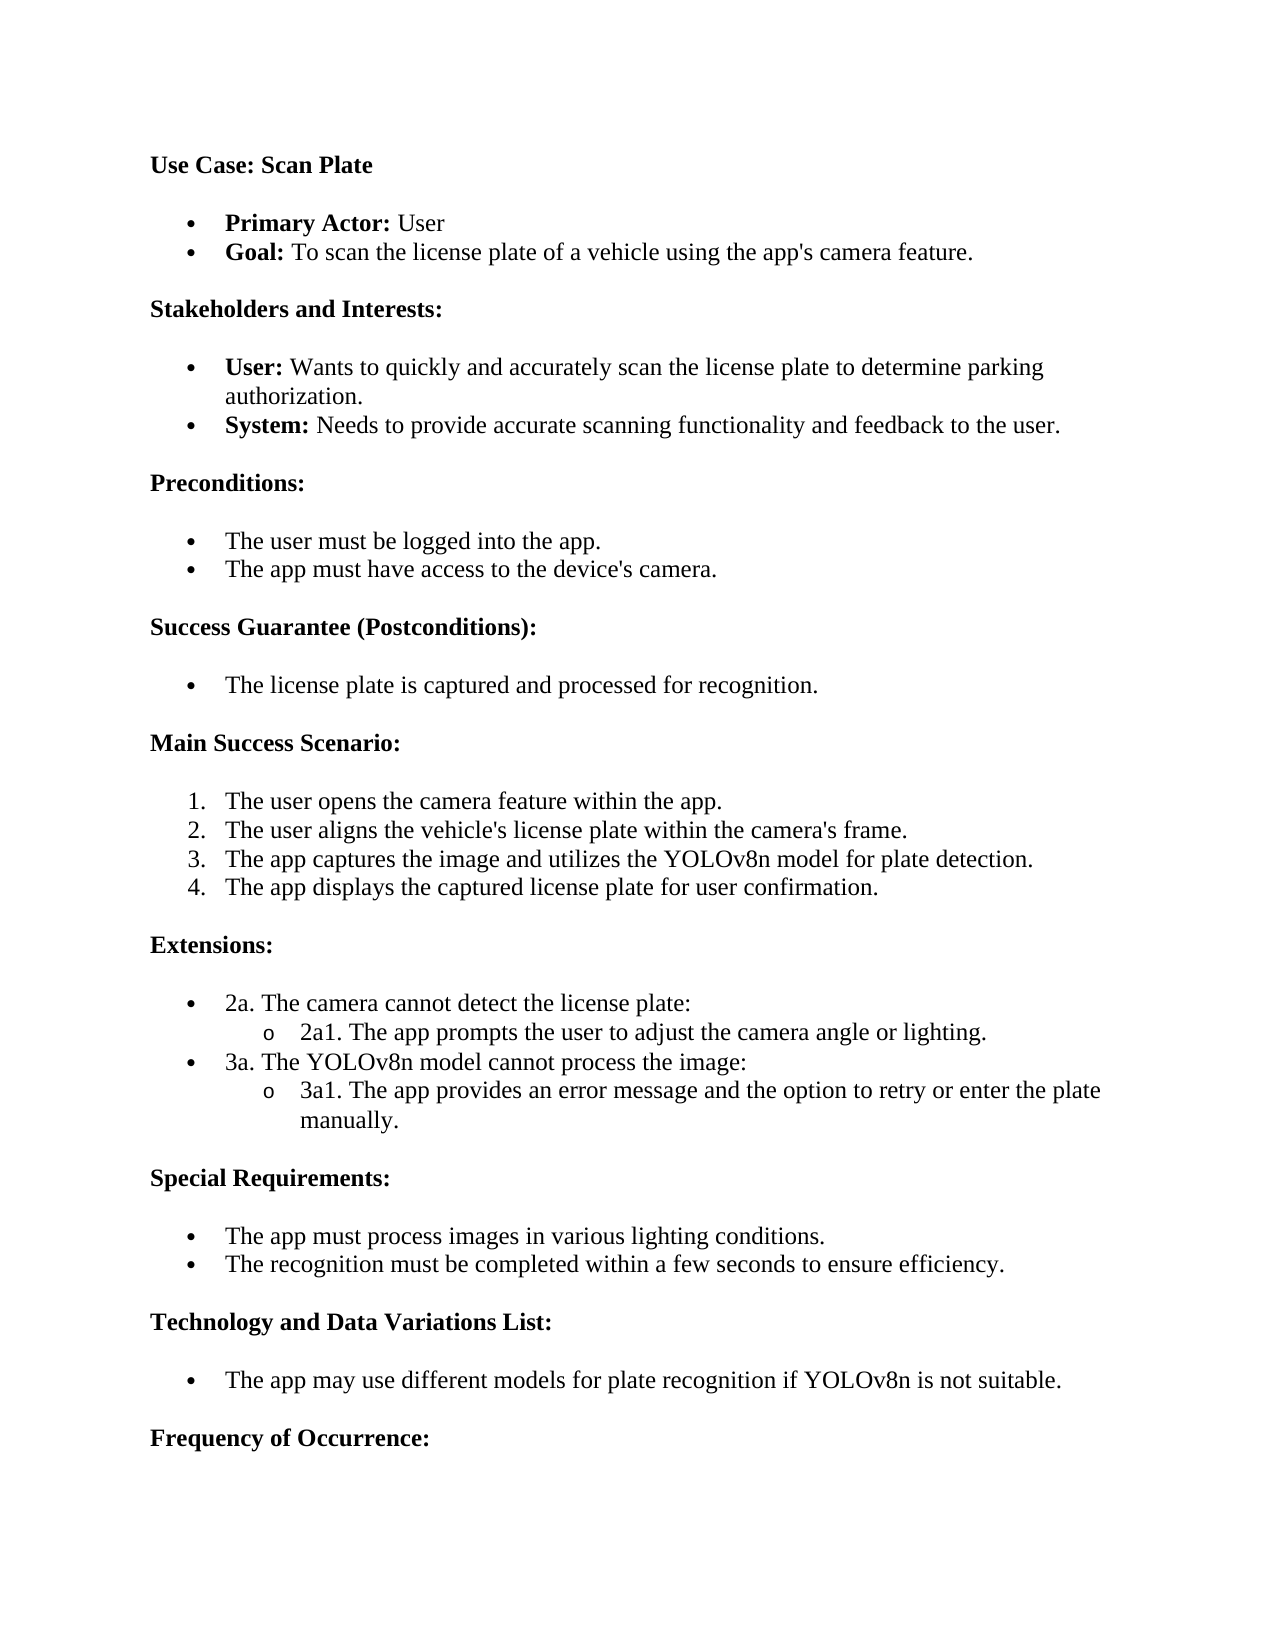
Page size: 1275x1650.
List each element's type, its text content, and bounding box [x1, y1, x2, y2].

list The app captures the image and utilizes the YOLOv8n model for plate detection. [187, 844, 1125, 872]
text Extensions: [150, 930, 1125, 959]
text Use Case: Scan Plate [150, 150, 1125, 179]
list The app displays the captured license plate for user confirmation. [187, 872, 1125, 901]
list The user opens the camera feature within the app. [187, 786, 1125, 815]
text Technology and Data Variations List: [150, 1307, 1125, 1336]
list Primary Actor: User [187, 208, 1125, 237]
list The app may use different models for plate recognition if YOLOv8n is not suitable. [187, 1365, 1125, 1394]
text Stakeholders and Interests: [150, 294, 1125, 323]
text Special Requirements: [150, 1163, 1125, 1192]
list Goal: To scan the license plate of a vehicle using the app's camera feature. [187, 237, 1125, 265]
list System: Needs to provide accurate scanning functionality and feedback to the user. [187, 410, 1125, 439]
list User: Wants to quickly and accurately scan the license plate to determine parking authorization. [187, 352, 1125, 410]
list The recognition must be completed within a few seconds to ensure efficiency. [187, 1249, 1125, 1278]
list The user aligns the vehicle's license plate within the camera's frame. [187, 815, 1125, 844]
list The user must be logged into the app. [187, 526, 1125, 554]
list 2a1. The app prompts the user to adjust the camera angle or lighting. [262, 1017, 1125, 1047]
list The license plate is captured and processed for recognition. [187, 670, 1125, 699]
text Frequency of Occurrence: [150, 1423, 1125, 1452]
text Success Guarantee (Postconditions): [150, 612, 1125, 641]
list 3a1. The app provides an error message and the option to retry or enter the plate manually. [262, 1075, 1125, 1134]
list The app must have access to the device's camera. [187, 554, 1125, 583]
text Preconditions: [150, 468, 1125, 497]
list 3a. The YOLOv8n model cannot process the image: [187, 1047, 1125, 1075]
text Main Success Scenario: [150, 728, 1125, 757]
list The app must process images in various lighting conditions. [187, 1221, 1125, 1249]
list 2a. The camera cannot detect the license plate: [187, 988, 1125, 1017]
